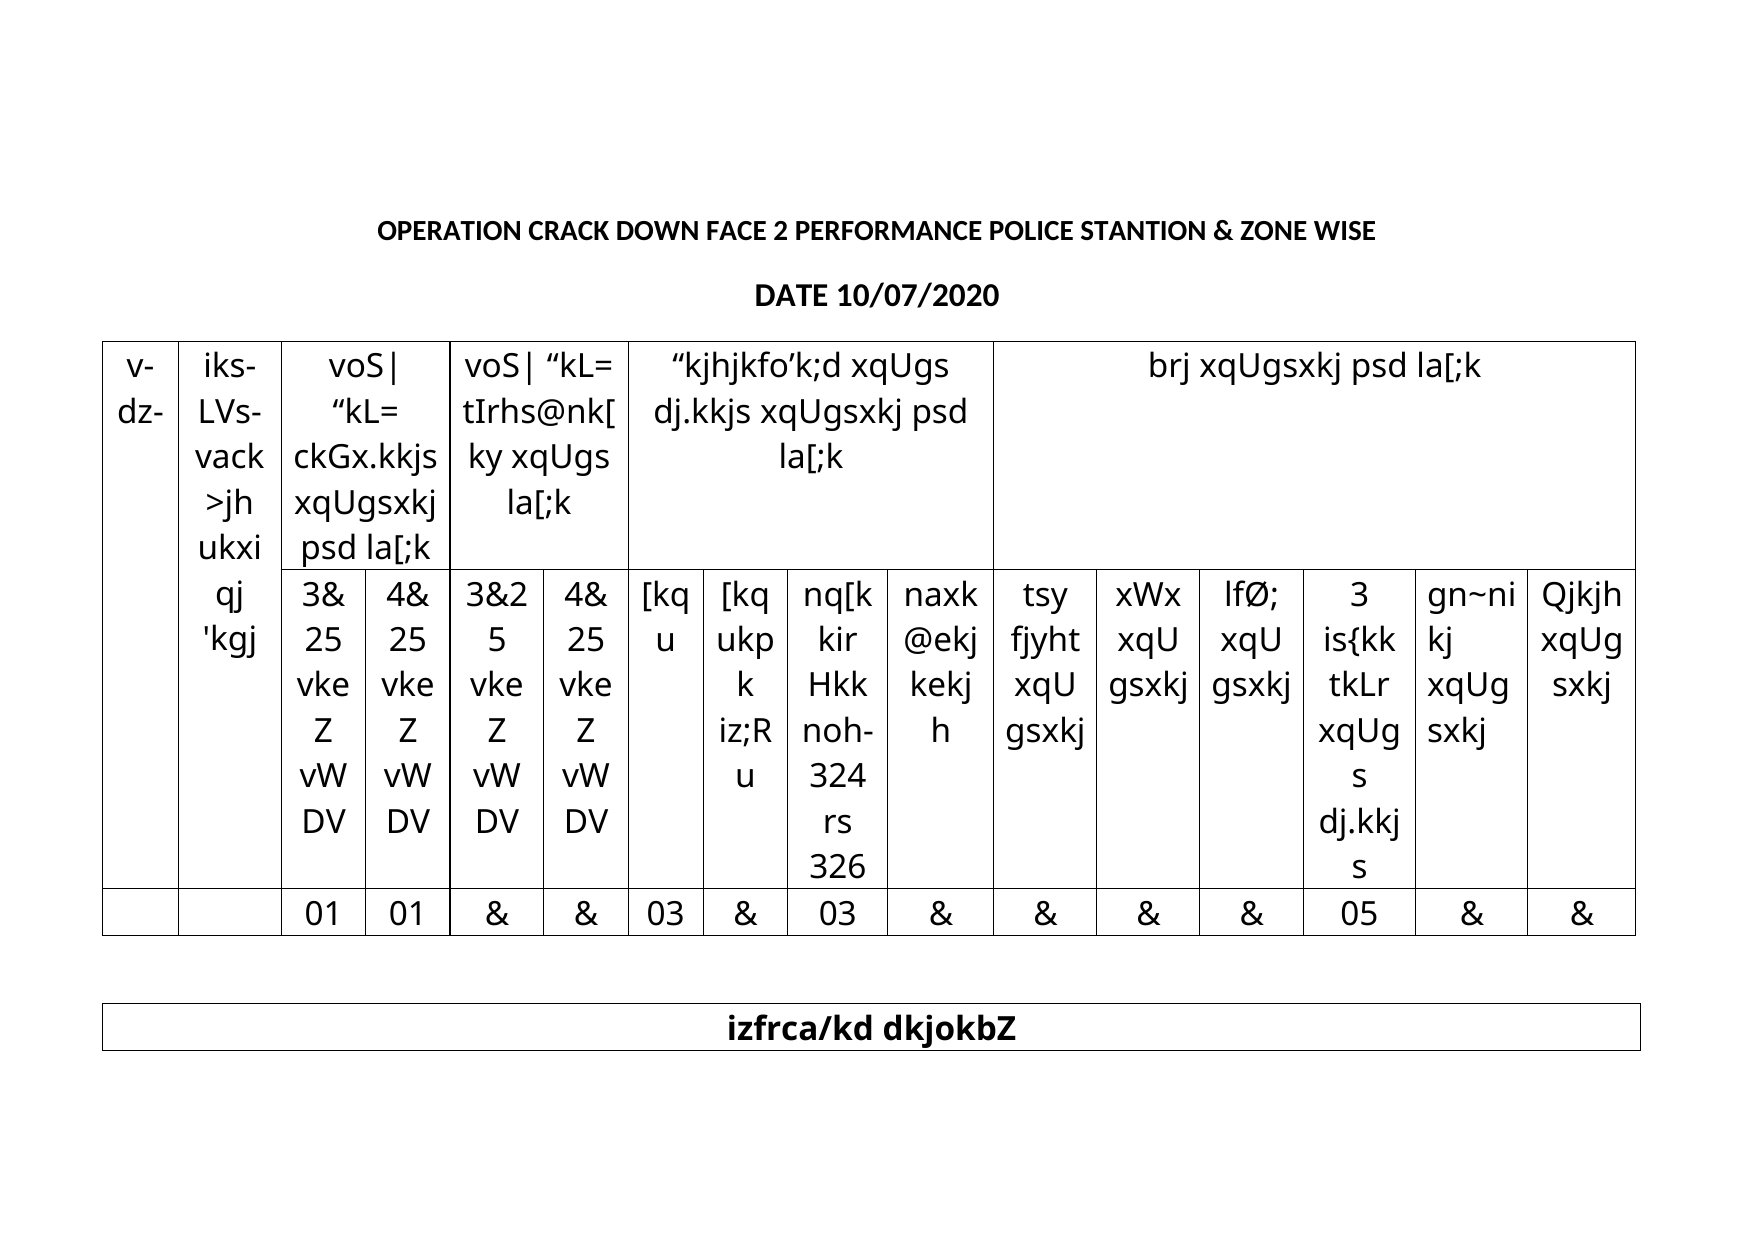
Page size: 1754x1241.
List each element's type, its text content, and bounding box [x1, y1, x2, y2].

table_cell 3 is{kk tkLr xqUgs dj.kkjs [1304, 570, 1415, 888]
table_header izfrca/kd dkjokbZ [103, 1004, 1640, 1050]
table_cell & [1528, 889, 1635, 935]
table_cell naxk @ekjkekjh [888, 570, 993, 888]
table_cell & [1097, 889, 1199, 935]
table_cell 01 [366, 889, 449, 935]
table_cell [103, 889, 178, 935]
table_cell tsy fjyht xqUgsxkj [994, 570, 1096, 888]
table_cell 03 [629, 889, 703, 935]
table_cell Qjkjh xqUgsxkj [1528, 570, 1635, 888]
table_cell 4&25 vkeZ vWDV [366, 570, 449, 888]
table_cell lfØ; xqUgsxkj [1200, 570, 1303, 888]
table_cell & [704, 889, 787, 935]
table_cell & [1416, 889, 1527, 935]
table_cell 05 [1304, 889, 1415, 935]
table_cell nq[kkir Hkknoh- 324 rs 326 [788, 570, 887, 888]
table_header v-dz- [103, 342, 178, 888]
table_header voS| “kL= tIrhs@nk[ky xqUgs la[;k [451, 342, 628, 569]
table_cell & [451, 889, 543, 935]
table_cell 4&25 vkeZ vWDV [544, 570, 628, 888]
table_cell 03 [788, 889, 887, 935]
text DATE 10/07/2020 [150, 273, 1604, 314]
table_cell 3&25 vkeZ vWDV [451, 570, 543, 888]
table_cell & [544, 889, 628, 935]
table_cell [kqu [629, 570, 703, 888]
table_cell & [1200, 889, 1303, 935]
text OPERATION CRACK DOWN FACE 2 PERFORMANCE POLICE STANTION & ZONE WISE [150, 212, 1604, 247]
table_cell & [888, 889, 993, 935]
table_cell gn~nikj xqUgsxkj [1416, 570, 1527, 888]
table_cell & [994, 889, 1096, 935]
table_cell [179, 889, 281, 935]
table_header brj xqUgsxkj psd la[;k [994, 342, 1635, 569]
table_cell 01 [282, 889, 365, 935]
table_cell xWx xqUgsxkj [1097, 570, 1199, 888]
table_cell 3&25 vkeZ vWDV [282, 570, 365, 888]
table_header iks-LVs-vack>jh ukxiqj 'kgj [179, 342, 281, 888]
table_header “kjhjkfo’k;d xqUgs dj.kkjs xqUgsxkj psd la[;k [629, 342, 993, 569]
table_header voS| “kL= ckGx.kkjs xqUgsxkj psd la[;k [282, 342, 449, 569]
table_cell [kqukpk iz;Ru [704, 570, 787, 888]
